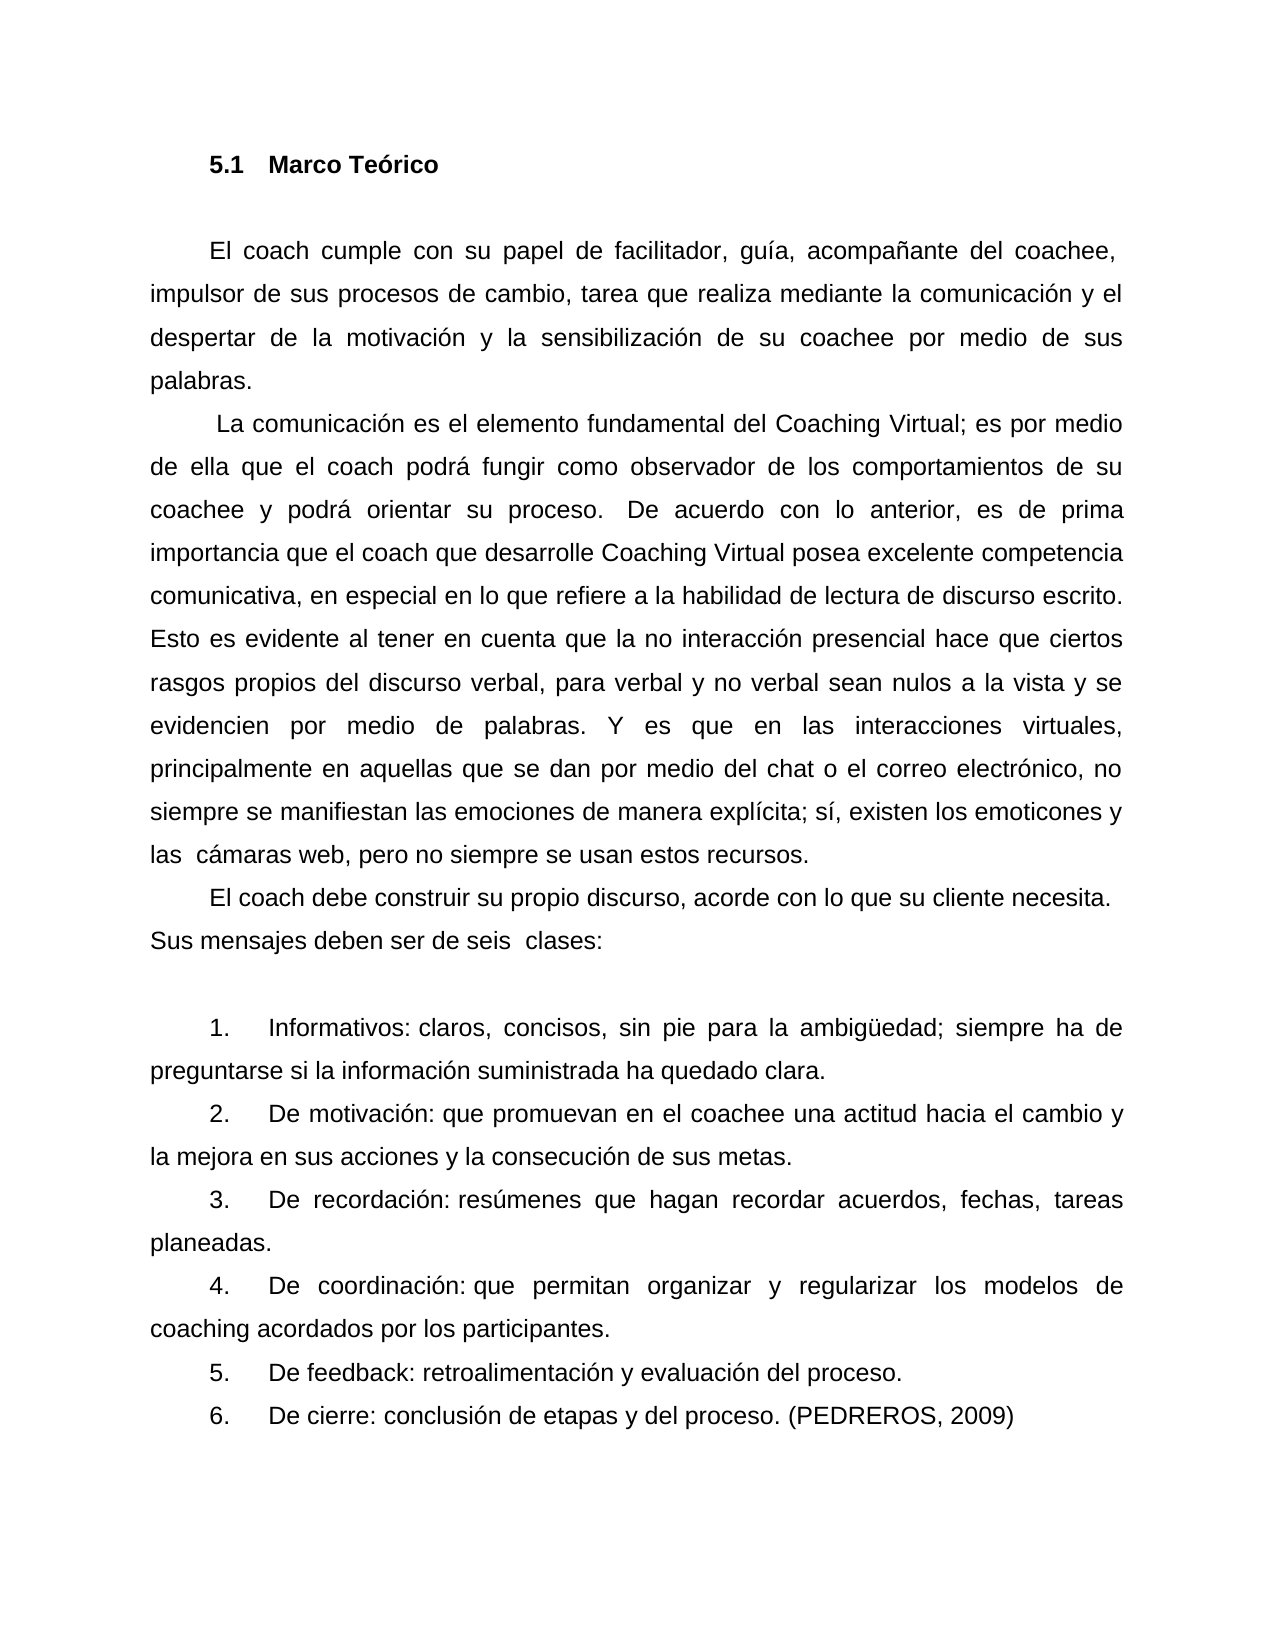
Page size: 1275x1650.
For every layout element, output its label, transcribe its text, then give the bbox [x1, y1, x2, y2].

text La comunicación es el elemento fundamental del Coaching Virtual; es por medio de ella que el coach podrá fungir como observador de los comportamientos de su coachee y podrá orientar su proceso. De acuerdo con lo anterior, es de prima importancia que el coach que desarrolle Coaching Virtual posea excelente competencia comunicativa, en especial en lo que refiere a la habilidad de lectura de discurso escrito. Esto es evidente al tener en cuenta que la no interacción presencial hace que ciertos rasgos propios del discurso verbal, para verbal y no verbal sean nulos a la vista y se evidencien por medio de palabras. Y es que en las interacciones virtuales, principalmente en aquellas que se dan por medio del chat o el correo electrónico, no siempre se manifiestan las emociones de manera explícita; sí, existen los emoticones y las cámaras web, pero no siempre se usan estos recursos. [150, 409, 1124, 869]
text El coach cumple con su papel de facilitador, guía, acompañante del coachee, impulsor de sus procesos de cambio, tarea que realiza mediante la comunicación y el despertar de la motivación y la sensibilización de su coachee por medio de sus palabras. [150, 236, 1124, 394]
list Informativos: claros, concisos, sin pie para la ambigüedad; siempre ha de preguntarse si la información suministrada ha quedado clara. [150, 1012, 1124, 1084]
text El coach debe construir su propio discurso, acorde con lo que su cliente necesita. Sus mensajes deben ser de seis clases: [150, 883, 1124, 955]
list De coordinación: que permitan organizar y regularizar los modelos de coaching acordados por los participantes. [150, 1271, 1124, 1343]
list De feedback: retroalimentación y evaluación del proceso. [150, 1357, 1124, 1386]
list De cierre: conclusión de etapas y del proceso. [150, 1401, 1124, 1429]
list De motivación: que promuevan en el coachee una actitud hacia el cambio y la mejora en sus acciones y la consecución de sus metas. [150, 1099, 1124, 1171]
list De recordación: resúmenes que hagan recordar acuerdos, fechas, tareas planeadas. [150, 1185, 1124, 1257]
list Marco Teórico [150, 150, 1124, 179]
